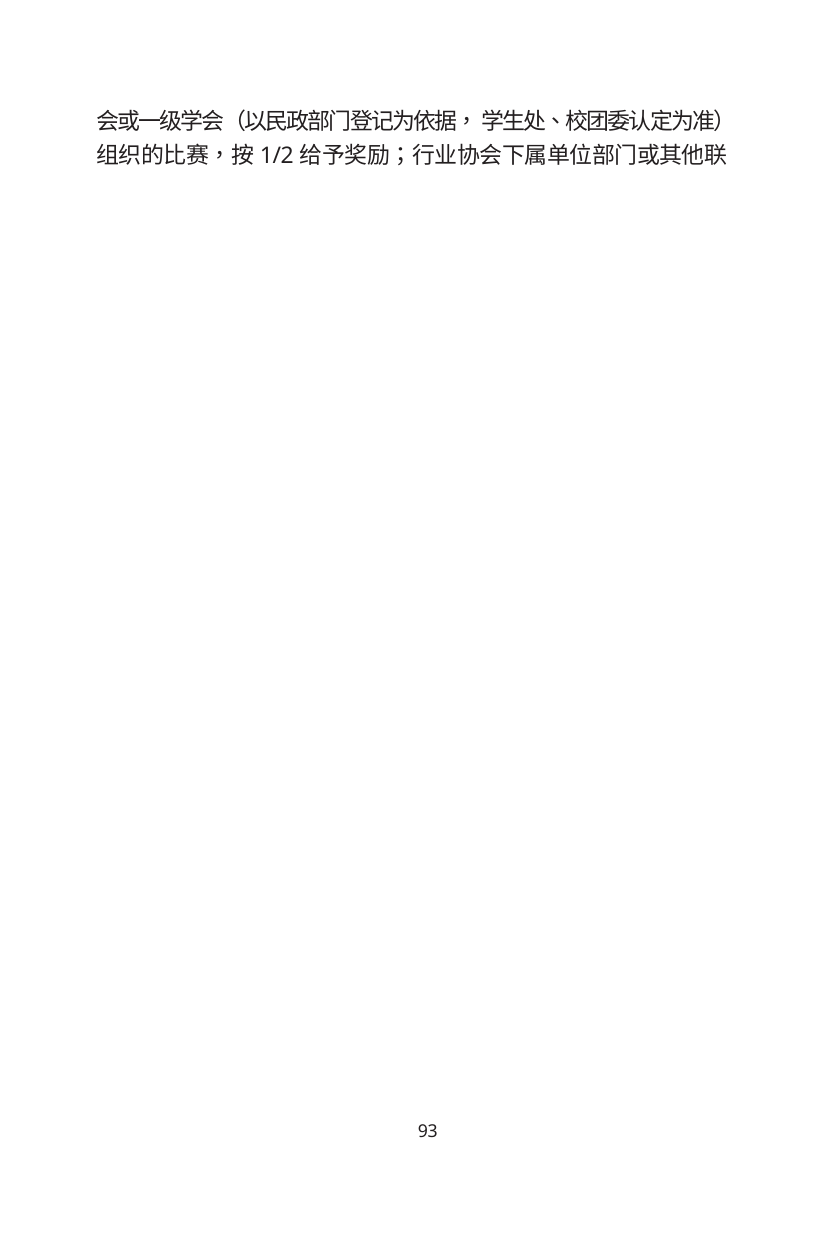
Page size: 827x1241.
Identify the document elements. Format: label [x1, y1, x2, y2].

text [96, 105, 742, 170]
